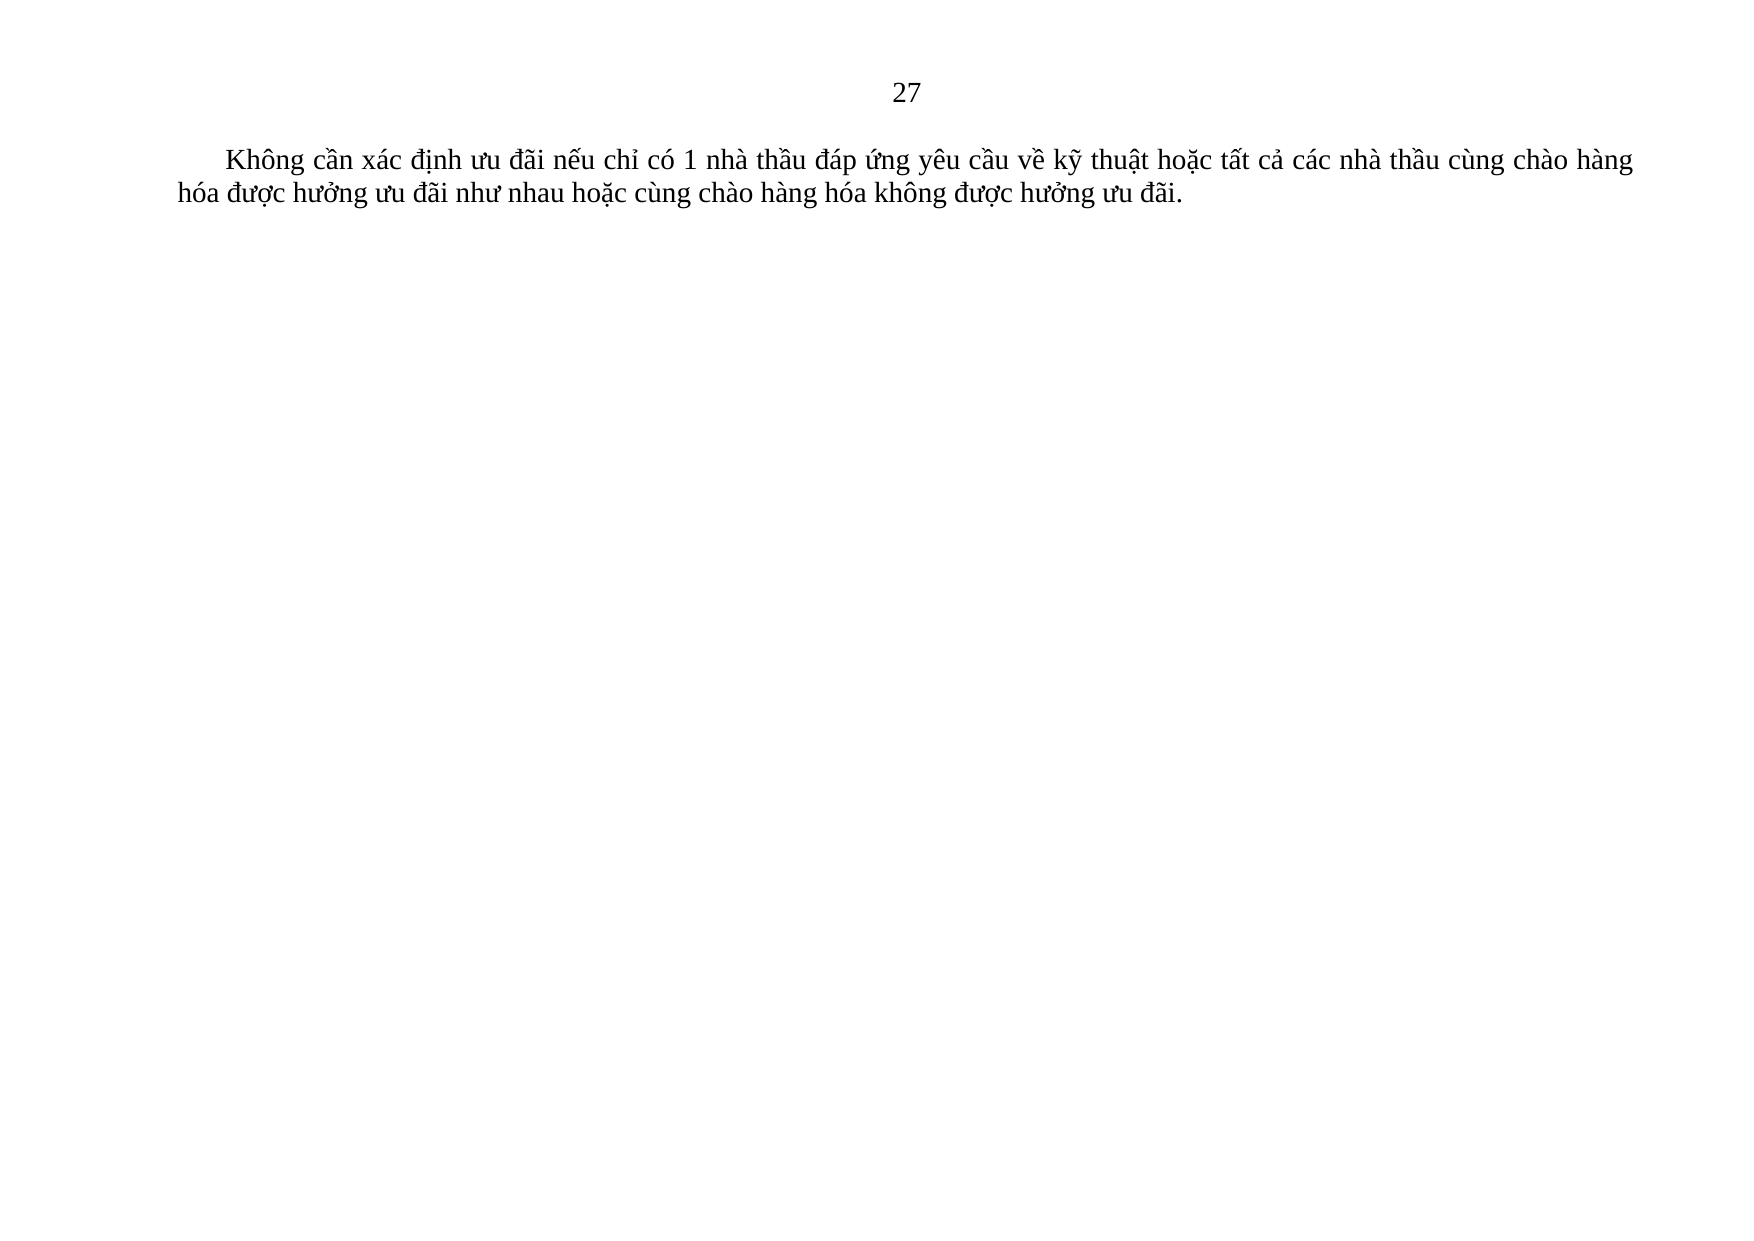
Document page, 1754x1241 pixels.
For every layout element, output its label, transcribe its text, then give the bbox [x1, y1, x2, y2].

text Không cần xác định ưu đãi nếu chỉ có 1 nhà thầu đáp ứng yêu cầu về kỹ thuật hoặc tất cả các nhà thầu cùng chào hàng hóa được hưởng ưu đãi như nhau hoặc cùng chào hàng hóa không được hưởng ưu đãi. [177, 142, 1636, 209]
